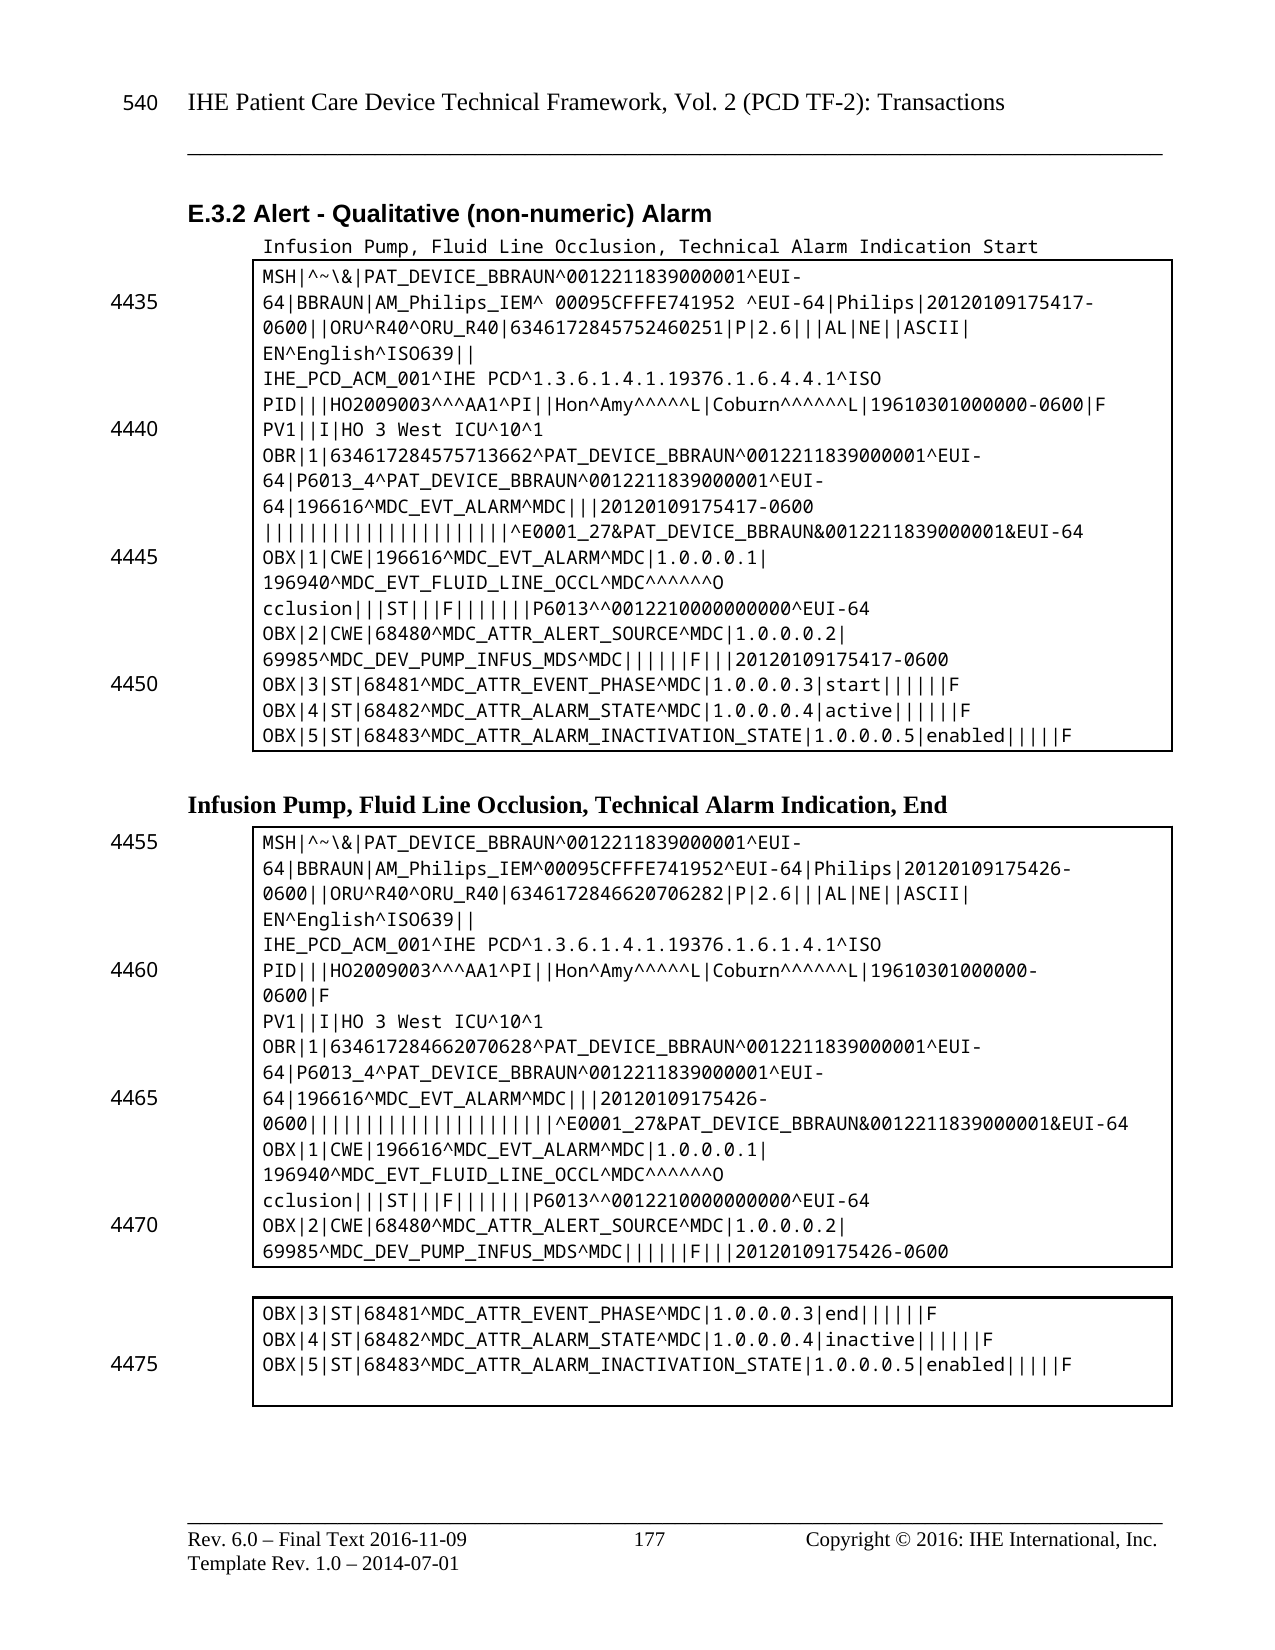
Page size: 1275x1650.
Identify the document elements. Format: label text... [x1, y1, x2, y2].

text 64|196616^MDC_EVT_ALARM^MDC|||20120109175417-0600 [254, 489, 1171, 514]
text OBX|1|CWE|196616^MDC_EVT_ALARM^MDC|1.0.0.0.1|196940^MDC_EVT_FLUID_LINE_OCCL^MDC^^^^^^O [254, 540, 1171, 591]
text PV1||I|HO 3 West ICU^10^1 [254, 412, 1171, 438]
text 0600||ORU^R40^ORU_R40|6346172846620706282|P|2.6|||AL|NE||ASCII|EN^English^ISO639|| [254, 877, 1171, 928]
text MSH|^~\&|PAT_DEVICE_BBRAUN^0012211839000001^EUI- [254, 261, 1171, 285]
text 0600||ORU^R40^ORU_R40|6346172845752460251|P|2.6|||AL|NE||ASCII|EN^English^ISO639|| [254, 310, 1171, 361]
text OBX|5|ST|68483^MDC_ATTR_ALARM_INACTIVATION_STATE|1.0.0.0.5|enabled|||||F [254, 1347, 1171, 1377]
subtitle Alert - Qualitative (non-numeric) Alarm [187, 199, 1162, 227]
text PID|||HO2009003^^^AA1^PI||Hon^Amy^^^^^L|Coburn^^^^^^L|19610301000000- [254, 953, 1171, 979]
text OBX|2|CWE|68480^MDC_ATTR_ALERT_SOURCE^MDC|1.0.0.0.2| [254, 617, 1171, 642]
text cclusion|||ST|||F|||||||P6013^^0012210000000000^EUI-64 [254, 1183, 1171, 1208]
text IHE_PCD_ACM_001^IHE PCD^1.3.6.1.4.1.19376.1.6.1.4.1^ISO [254, 928, 1171, 953]
text 64|P6013_4^PAT_DEVICE_BBRAUN^0012211839000001^EUI- [254, 463, 1171, 489]
text 64|BBRAUN|AM_Philips_IEM^00095CFFFE741952^EUI-64|Philips|20120109175426- [254, 851, 1171, 877]
text IHE_PCD_ACM_001^IHE PCD^1.3.6.1.4.1.19376.1.6.4.4.1^ISO [254, 361, 1171, 387]
text OBX|2|CWE|68480^MDC_ATTR_ALERT_SOURCE^MDC|1.0.0.0.2|69985^MDC_DEV_PUMP_INFUS_MDS^MDC||||||F|||20120109175426-0600 [254, 1208, 1171, 1266]
text OBX|4|ST|68482^MDC_ATTR_ALARM_STATE^MDC|1.0.0.0.4|active||||||F [254, 693, 1171, 719]
text OBX|3|ST|68481^MDC_ATTR_EVENT_PHASE^MDC|1.0.0.0.3|start||||||F [254, 668, 1171, 693]
text Infusion Pump, Fluid Line Occlusion, Technical Alarm Indication Start [262, 234, 1162, 259]
text Infusion Pump, Fluid Line Occlusion, Technical Alarm Indication, End [187, 791, 1162, 819]
text 64|BBRAUN|AM_Philips_IEM^ 00095CFFFE741952 ^EUI-64|Philips|20120109175417- [254, 285, 1171, 310]
text 0600||||||||||||||||||||||^E0001_27&PAT_DEVICE_BBRAUN&0012211839000001&EUI-64 [254, 1106, 1171, 1132]
text OBR|1|634617284662070628^PAT_DEVICE_BBRAUN^0012211839000001^EUI- [254, 1030, 1171, 1055]
text ||||||||||||||||||||||^E0001_27&PAT_DEVICE_BBRAUN&0012211839000001&EUI-64 [254, 514, 1171, 540]
text cclusion|||ST|||F|||||||P6013^^0012210000000000^EUI-64 [254, 591, 1171, 617]
text MSH|^~\&|PAT_DEVICE_BBRAUN^0012211839000001^EUI- [254, 828, 1171, 851]
text 64|196616^MDC_EVT_ALARM^MDC|||20120109175426- [254, 1081, 1171, 1106]
text OBX|5|ST|68483^MDC_ATTR_ALARM_INACTIVATION_STATE|1.0.0.0.5|enabled|||||F [254, 719, 1171, 750]
text PV1||I|HO 3 West ICU^10^1 [254, 1004, 1171, 1030]
text 64|P6013_4^PAT_DEVICE_BBRAUN^0012211839000001^EUI- [254, 1055, 1171, 1081]
text PID|||HO2009003^^^AA1^PI||Hon^Amy^^^^^L|Coburn^^^^^^L|19610301000000-0600|F [254, 387, 1171, 412]
text OBR|1|634617284575713662^PAT_DEVICE_BBRAUN^0012211839000001^EUI- [254, 438, 1171, 463]
text 69985^MDC_DEV_PUMP_INFUS_MDS^MDC||||||F|||20120109175417-0600 [254, 642, 1171, 668]
text OBX|1|CWE|196616^MDC_EVT_ALARM^MDC|1.0.0.0.1|196940^MDC_EVT_FLUID_LINE_OCCL^MDC^^^^^^O [254, 1132, 1171, 1183]
text 0600|F [254, 979, 1171, 1004]
text OBX|4|ST|68482^MDC_ATTR_ALARM_STATE^MDC|1.0.0.0.4|inactive||||||F [254, 1322, 1171, 1347]
text OBX|3|ST|68481^MDC_ATTR_EVENT_PHASE^MDC|1.0.0.0.3|end||||||F [254, 1299, 1171, 1322]
